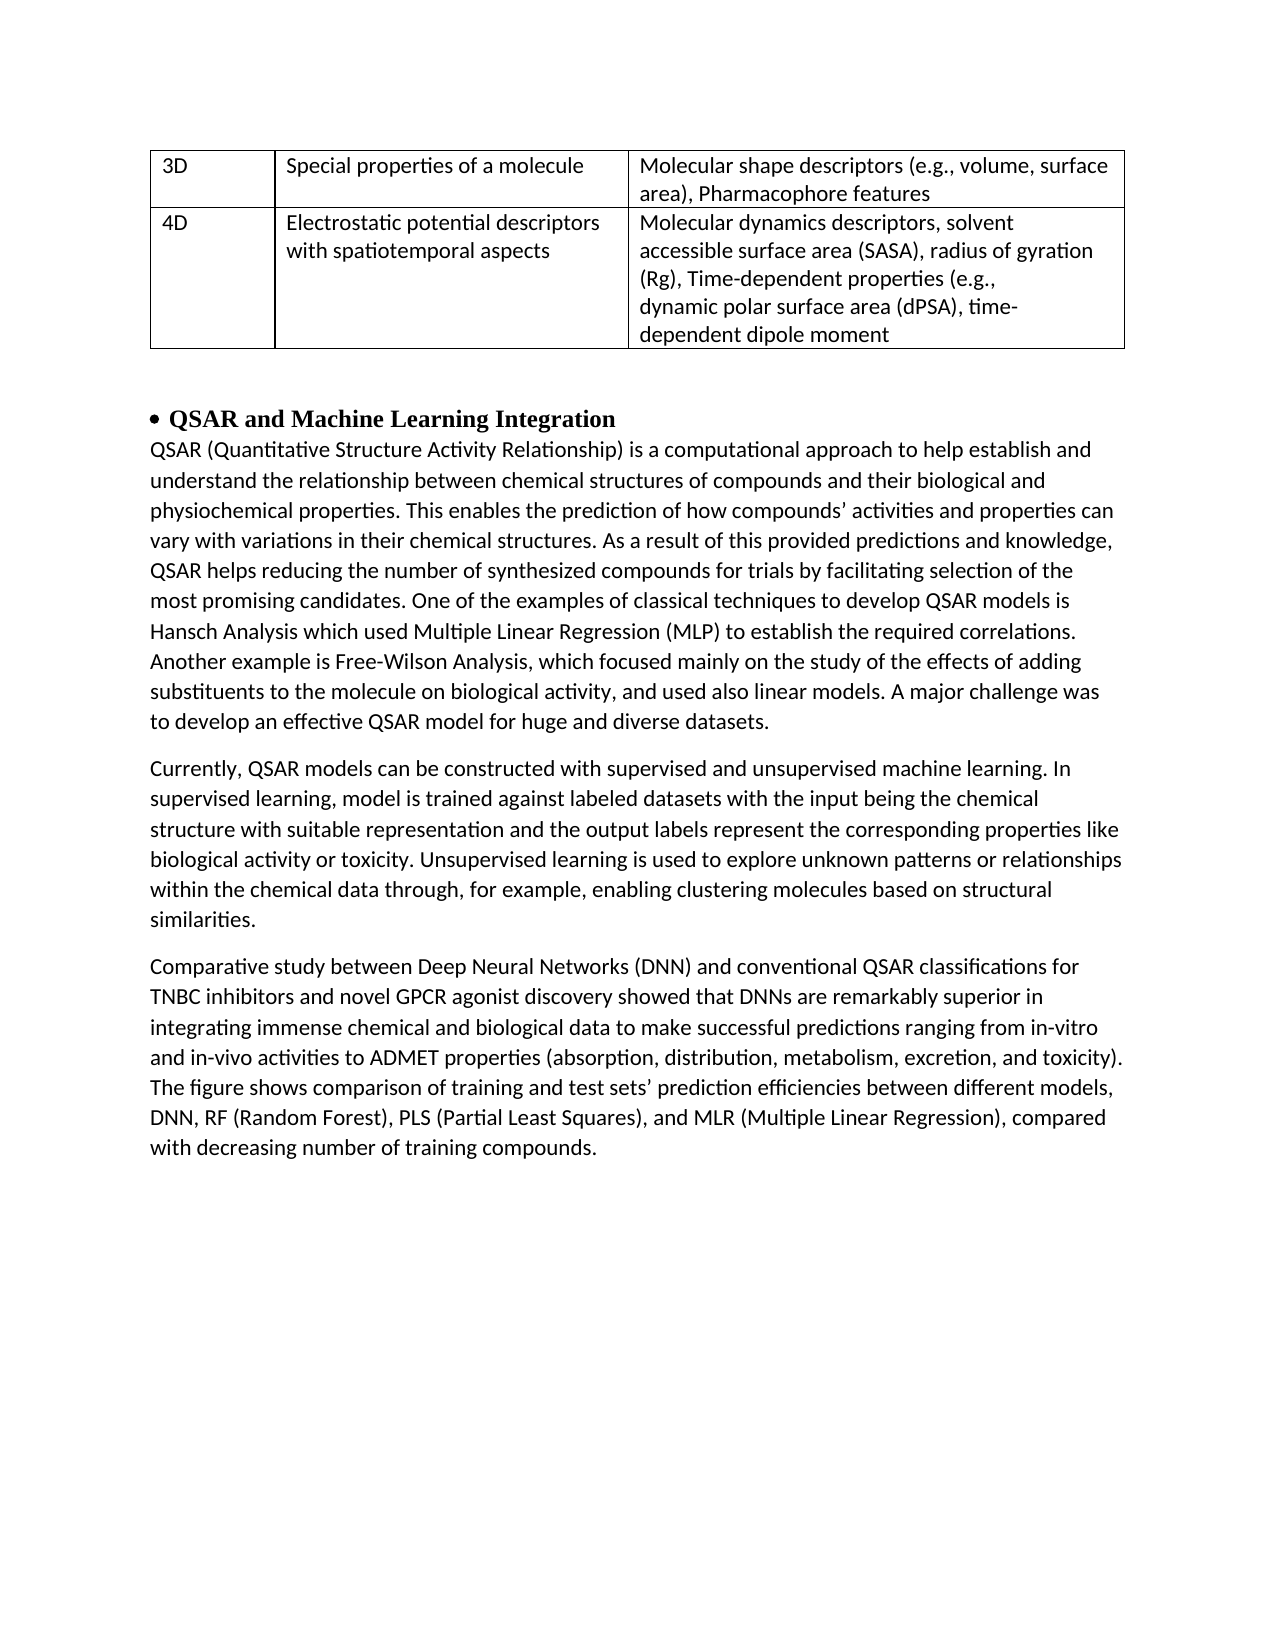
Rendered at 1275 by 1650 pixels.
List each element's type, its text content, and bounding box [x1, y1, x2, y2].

text QSAR (Quantitative Structure Activity Relationship) is a computational approach to help establish and understand the relationship between chemical structures of compounds and their biological and physiochemical properties. This enables the prediction of how compounds’ activities and properties can vary with variations in their chemical structures. As a result of this provided predictions and knowledge, QSAR helps reducing the number of synthesized compounds for trials by facilitating selection of the most promising candidates. One of the examples of classical techniques to develop QSAR models is Hansch Analysis which used Multiple Linear Regression (MLP) to establish the required correlations. Another example is Free-Wilson Analysis, which focused mainly on the study of the effects of adding substituents to the molecule on biological activity, and used also linear models. A major challenge was to develop an effective QSAR model for huge and diverse datasets. [150, 436, 1125, 735]
text Comparative study between Deep Neural Networks (DNN) and conventional QSAR classifications for TNBC inhibitors and novel GPCR agonist discovery showed that DNNs are remarkably superior in integrating immense chemical and biological data to make successful predictions ranging from in-vitro and in-vivo activities to ADMET properties (absorption, distribution, metabolism, excretion, and toxicity). The figure shows comparison of training and test sets’ prediction efficiencies between different models, DNN, RF (Random Forest), PLS (Partial Least Squares), and MLR (Multiple Linear Regression), compared with decreasing number of training compounds. [150, 952, 1125, 1161]
table_cell 4D [151, 208, 274, 348]
table_cell Special properties of a molecule [276, 151, 628, 207]
subtitle QSAR and Machine Learning Integration [150, 404, 1125, 433]
text Currently, QSAR models can be constructed with supervised and unsupervised machine learning. In supervised learning, model is trained against labeled datasets with the input being the chemical structure with suitable representation and the output labels represent the corresponding properties like biological activity or toxicity. Unsupervised learning is used to explore unknown patterns or relationships within the chemical data through, for example, enabling clustering molecules based on structural similarities. [150, 754, 1125, 933]
table_cell Molecular dynamics descriptors, solvent accessible surface area (SASA), radius of gyration (Rg), Time-dependent properties (e.g., dynamic polar surface area (dPSA), time-dependent dipole moment [629, 208, 1124, 348]
table_cell 3D [151, 151, 274, 207]
table_cell Molecular shape descriptors (e.g., volume, surface area), Pharmacophore features [629, 151, 1124, 207]
table_cell Electrostatic potential descriptors with spatiotemporal aspects [276, 208, 628, 348]
